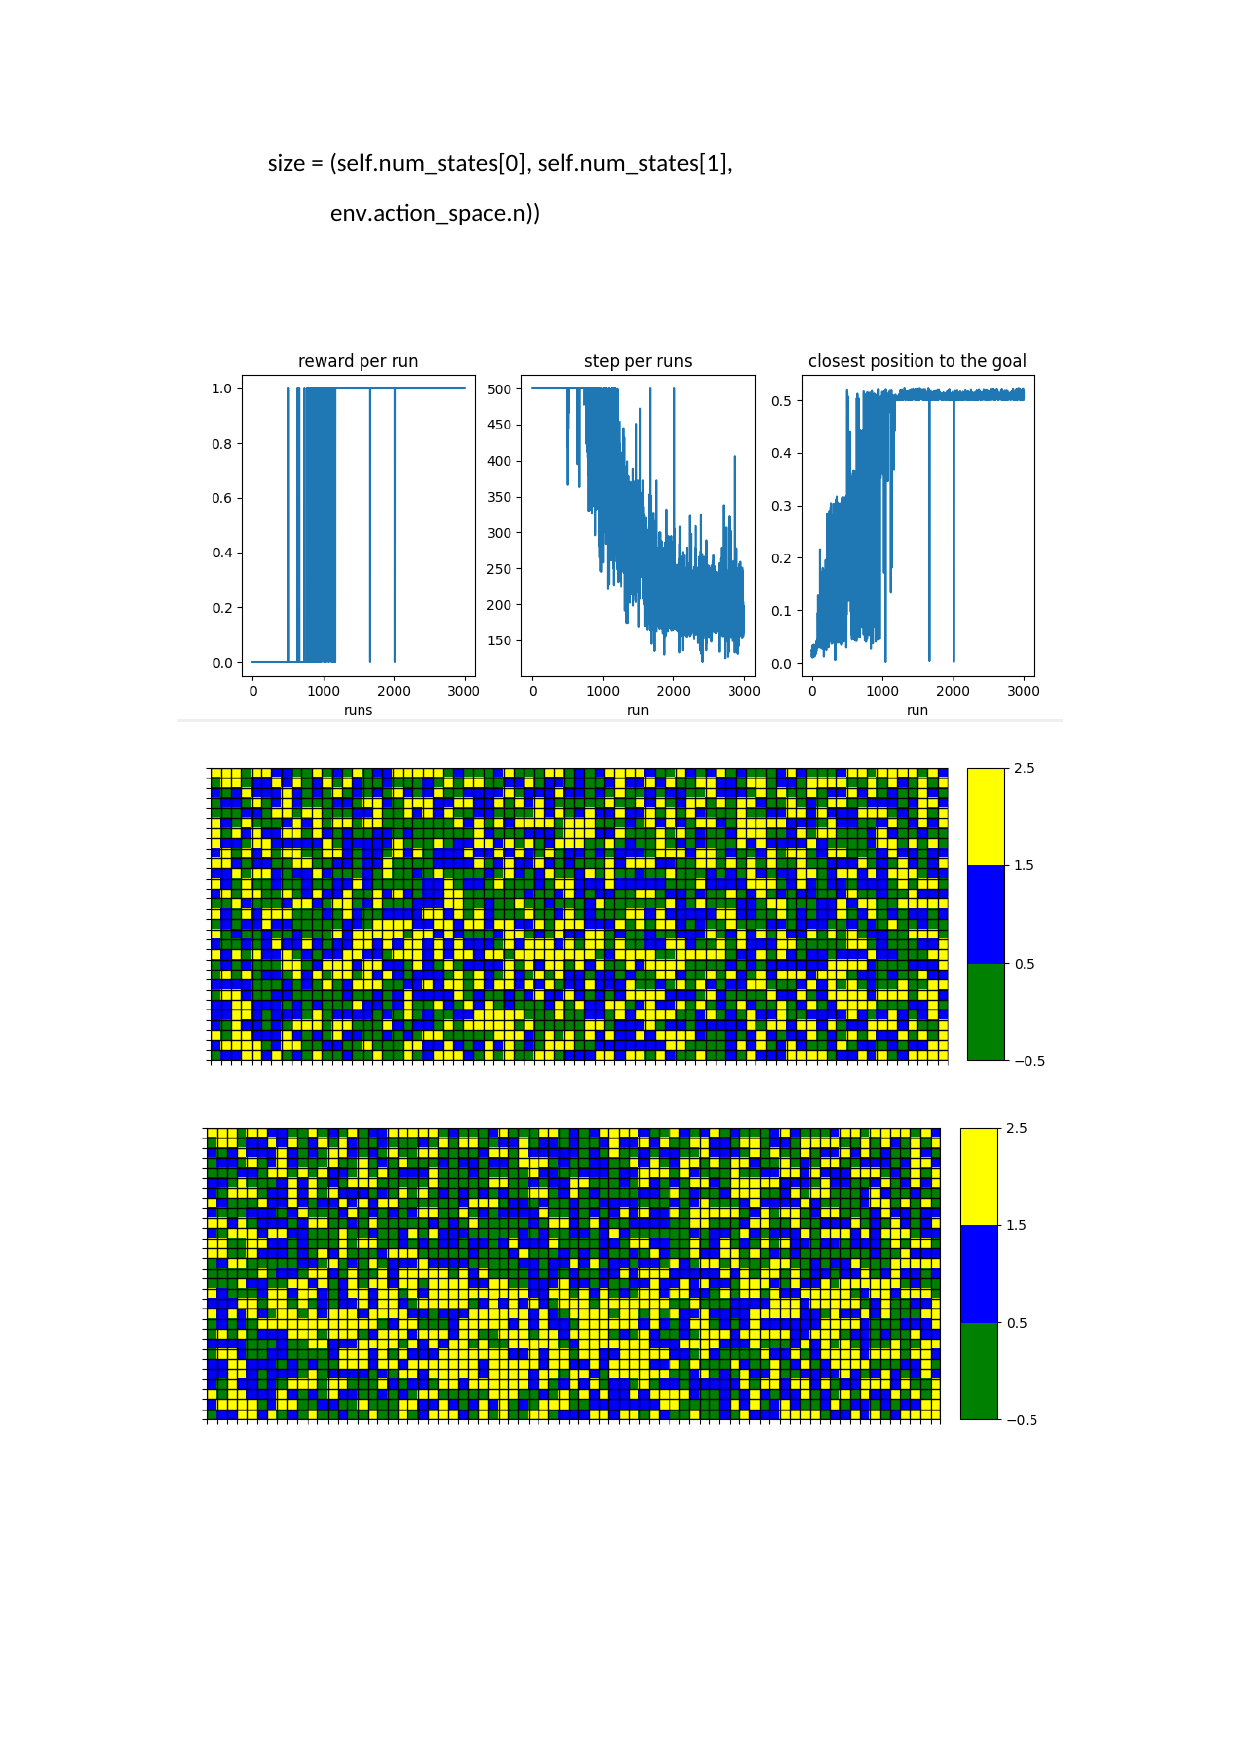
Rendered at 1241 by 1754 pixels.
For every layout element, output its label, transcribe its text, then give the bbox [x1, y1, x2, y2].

picture [177, 740, 1063, 1087]
text env.action_space.n)) [177, 197, 1063, 228]
picture [177, 346, 1063, 722]
picture [177, 1105, 1063, 1444]
text size = (self.num_states[0], self.num_states[1], [177, 148, 1063, 178]
